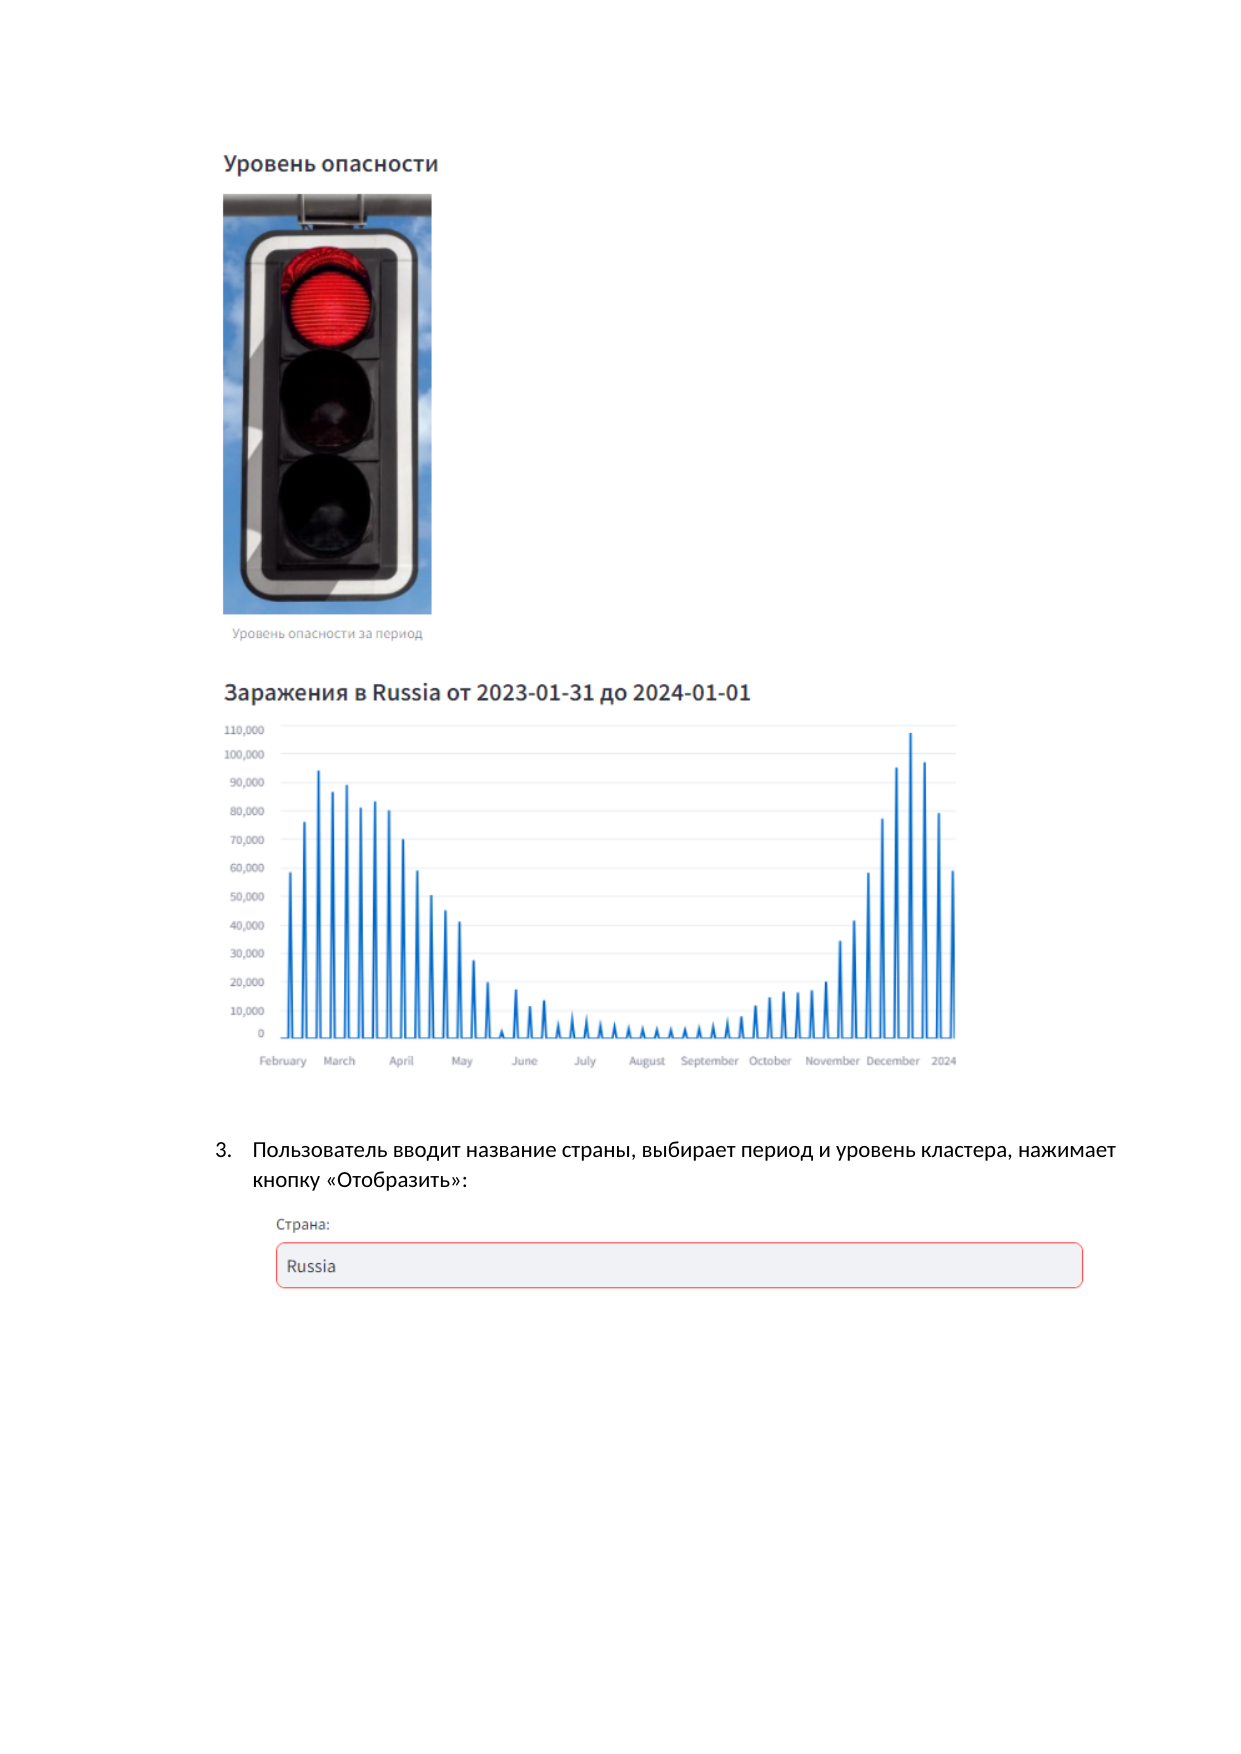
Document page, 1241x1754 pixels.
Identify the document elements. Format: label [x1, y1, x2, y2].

picture [177, 118, 1001, 1116]
list [215, 1135, 1152, 1313]
picture [252, 1195, 1113, 1308]
